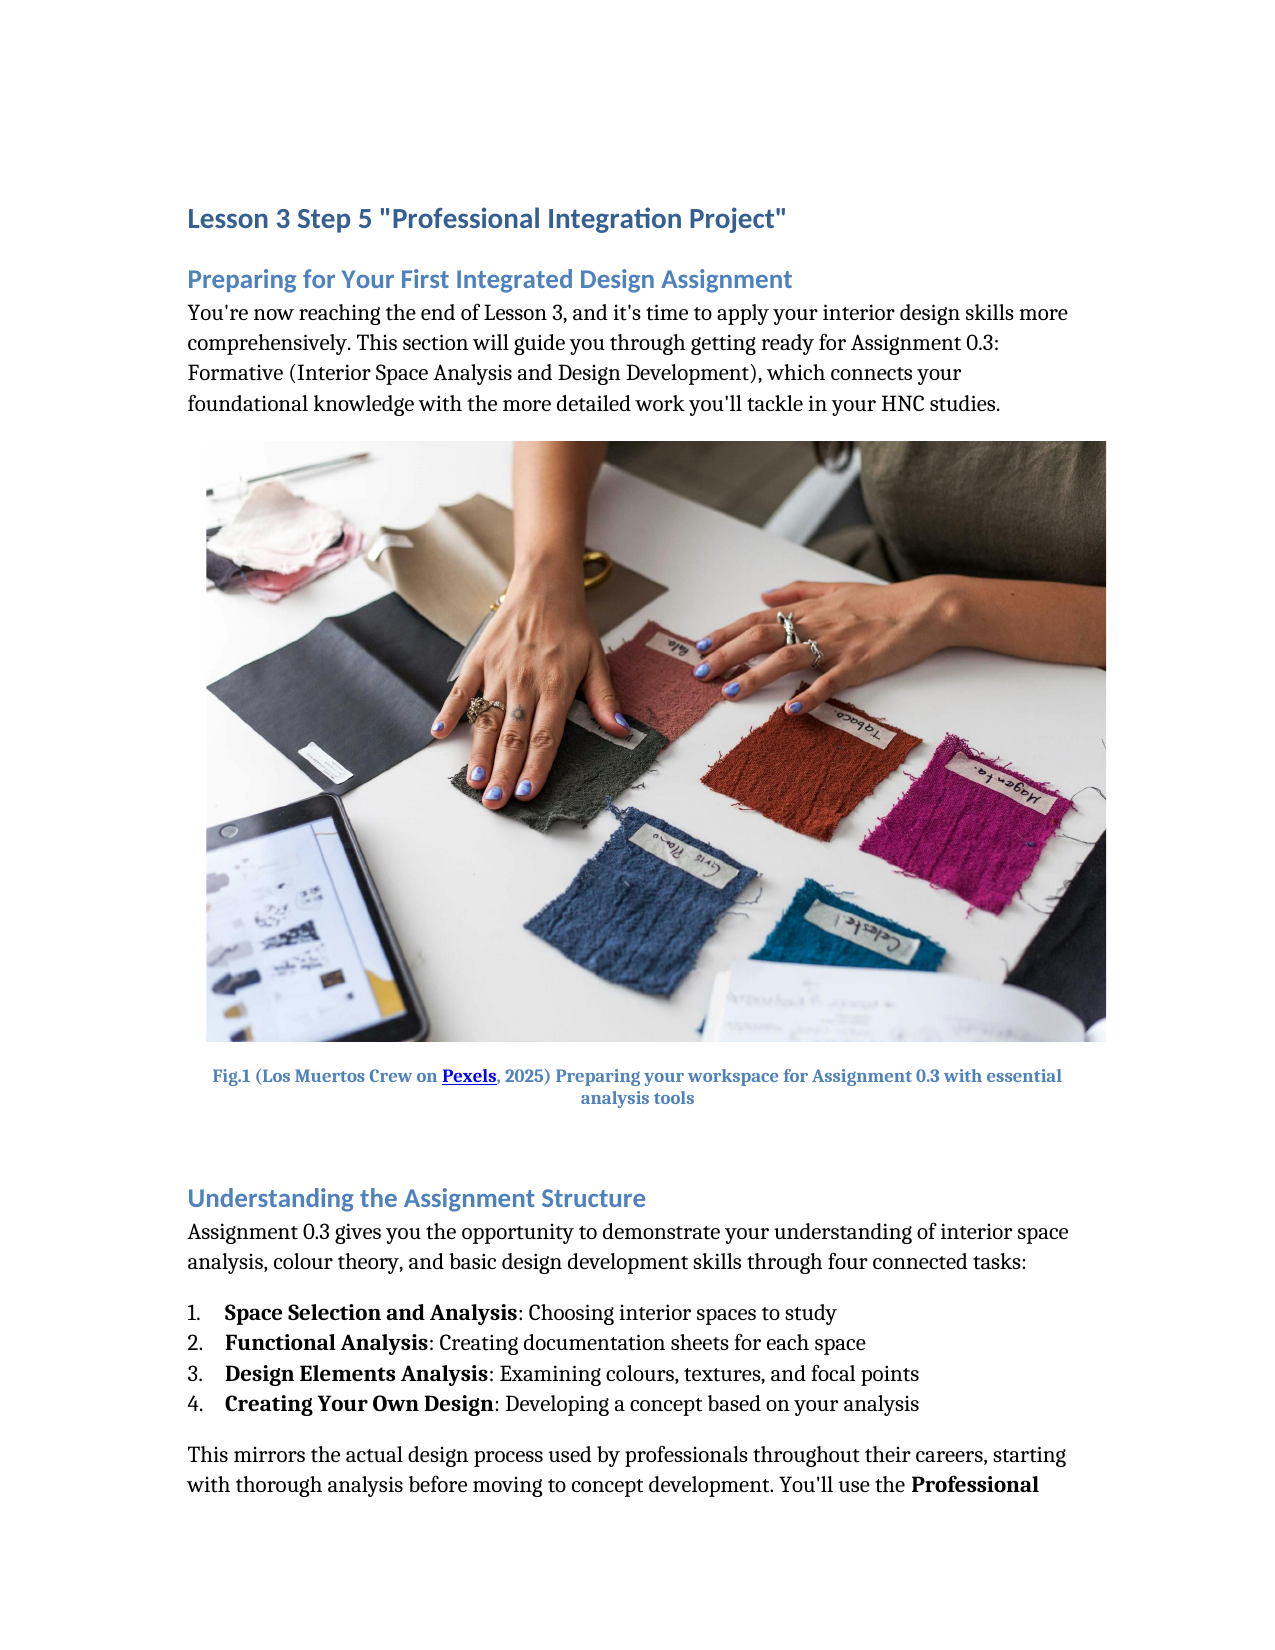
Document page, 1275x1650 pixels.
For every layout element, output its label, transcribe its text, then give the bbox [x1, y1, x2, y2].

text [187, 1442, 1087, 1498]
text Assignment 0.3 gives you the opportunity to demonstrate your understanding of interior space analysis, colour theory, and basic design development skills through four connected tasks: [187, 1219, 1087, 1275]
list Creating Your Own Design: Developing a concept based on your analysis [187, 1391, 1087, 1417]
subtitle Preparing for Your First Integrated Design Assignment [187, 262, 1087, 295]
list Space Selection and Analysis: Choosing interior spaces to study [187, 1300, 1087, 1326]
subtitle Understanding the Assignment Structure [187, 1181, 1087, 1214]
subtitle Lesson 3 Step 5 "Professional Integration Project" [187, 200, 1087, 236]
text Fig.1 (Los Muertos Crew on Pexels, 2025) Preparing your workspace for Assignment 0.3 with essential analysis tools [187, 1066, 1087, 1109]
list Design Elements Analysis: Examining colours, textures, and focal points [187, 1360, 1087, 1387]
text You're now reaching the end of Lesson 3, and it's time to apply your interior design skills more comprehensively. This section will guide you through getting ready for Assignment 0.3: Formative (Interior Space Analysis and Design Development), which connects your foundational knowledge with the more detailed work you'll tackle in your HNC studies. [187, 300, 1087, 417]
list Functional Analysis: Creating documentation sheets for each space [187, 1330, 1087, 1357]
picture [206, 441, 1107, 1042]
